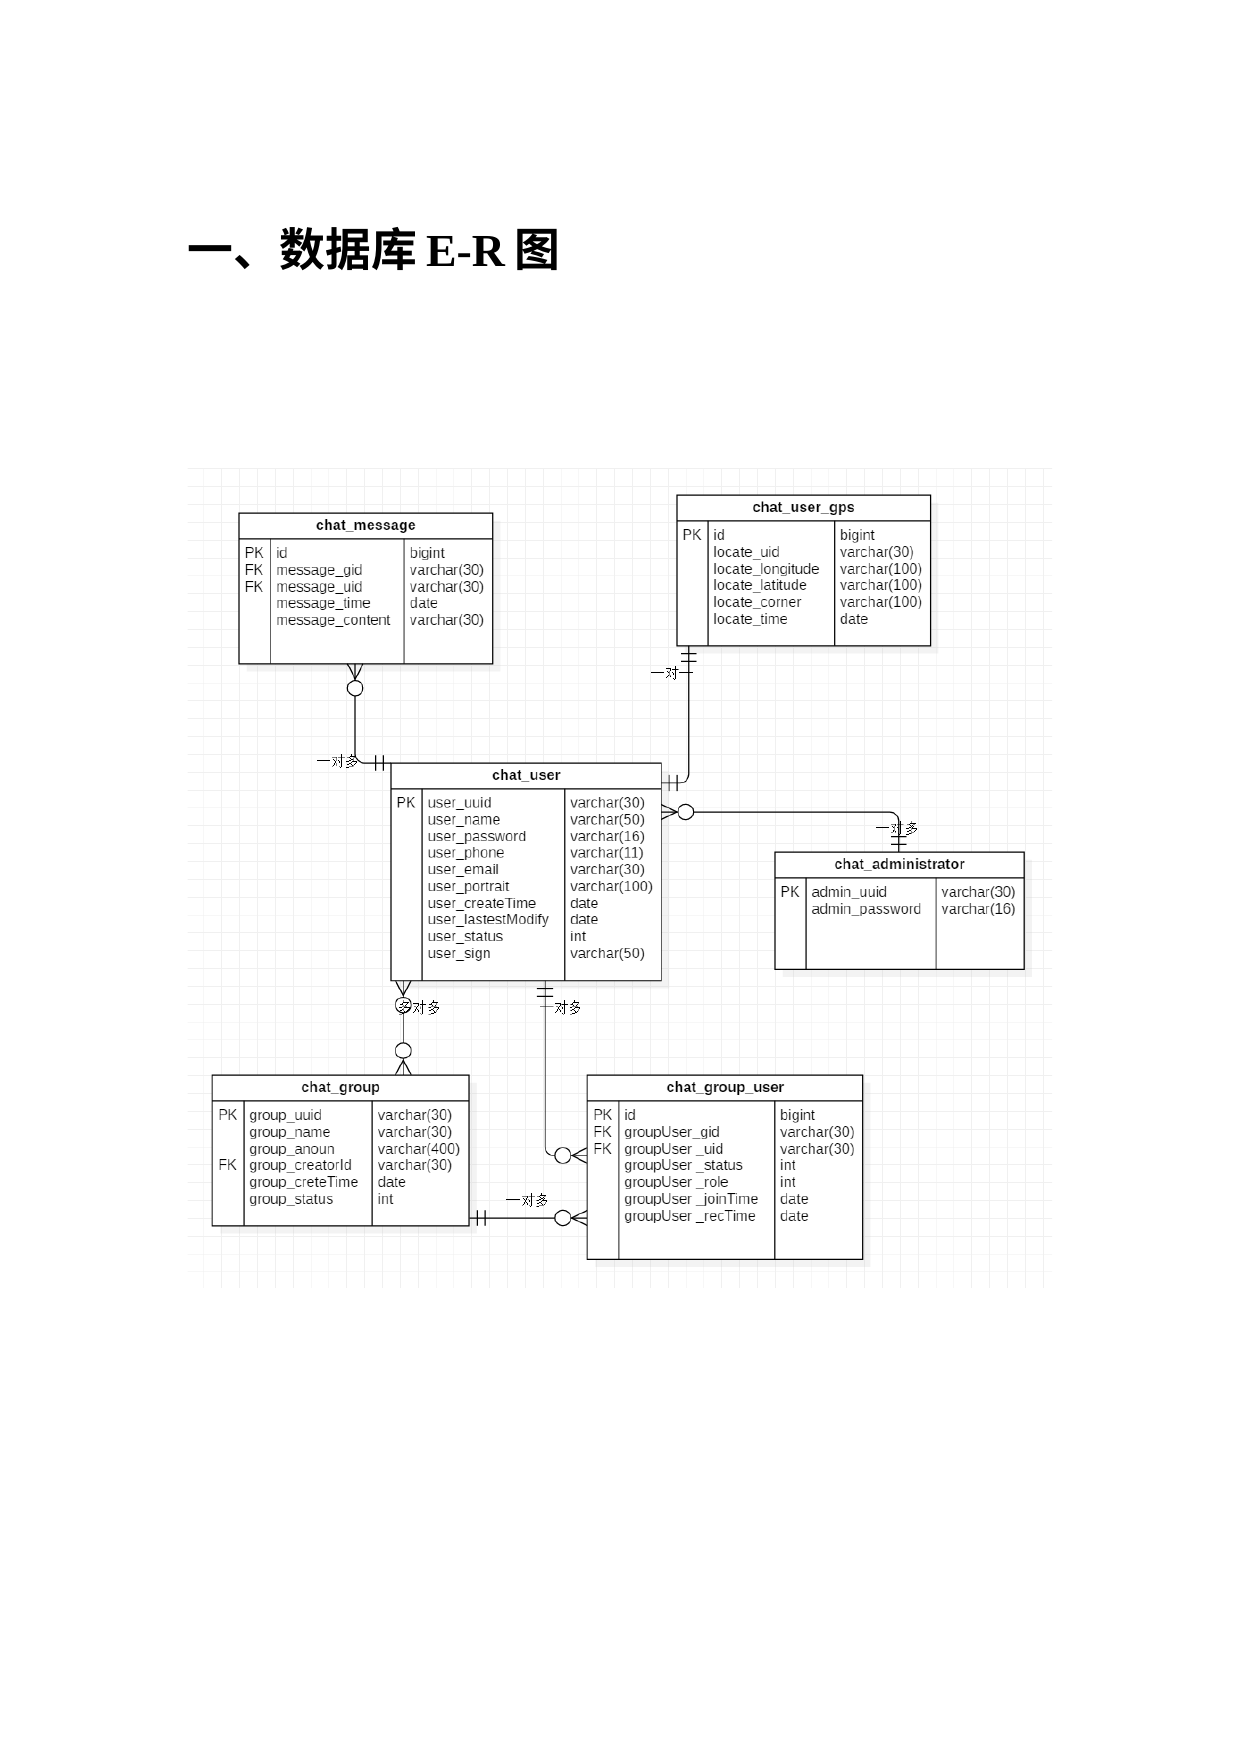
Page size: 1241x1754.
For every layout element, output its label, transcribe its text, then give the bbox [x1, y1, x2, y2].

picture [187, 468, 1053, 1288]
subtitle 一、数据库E-R图 [187, 197, 1053, 295]
